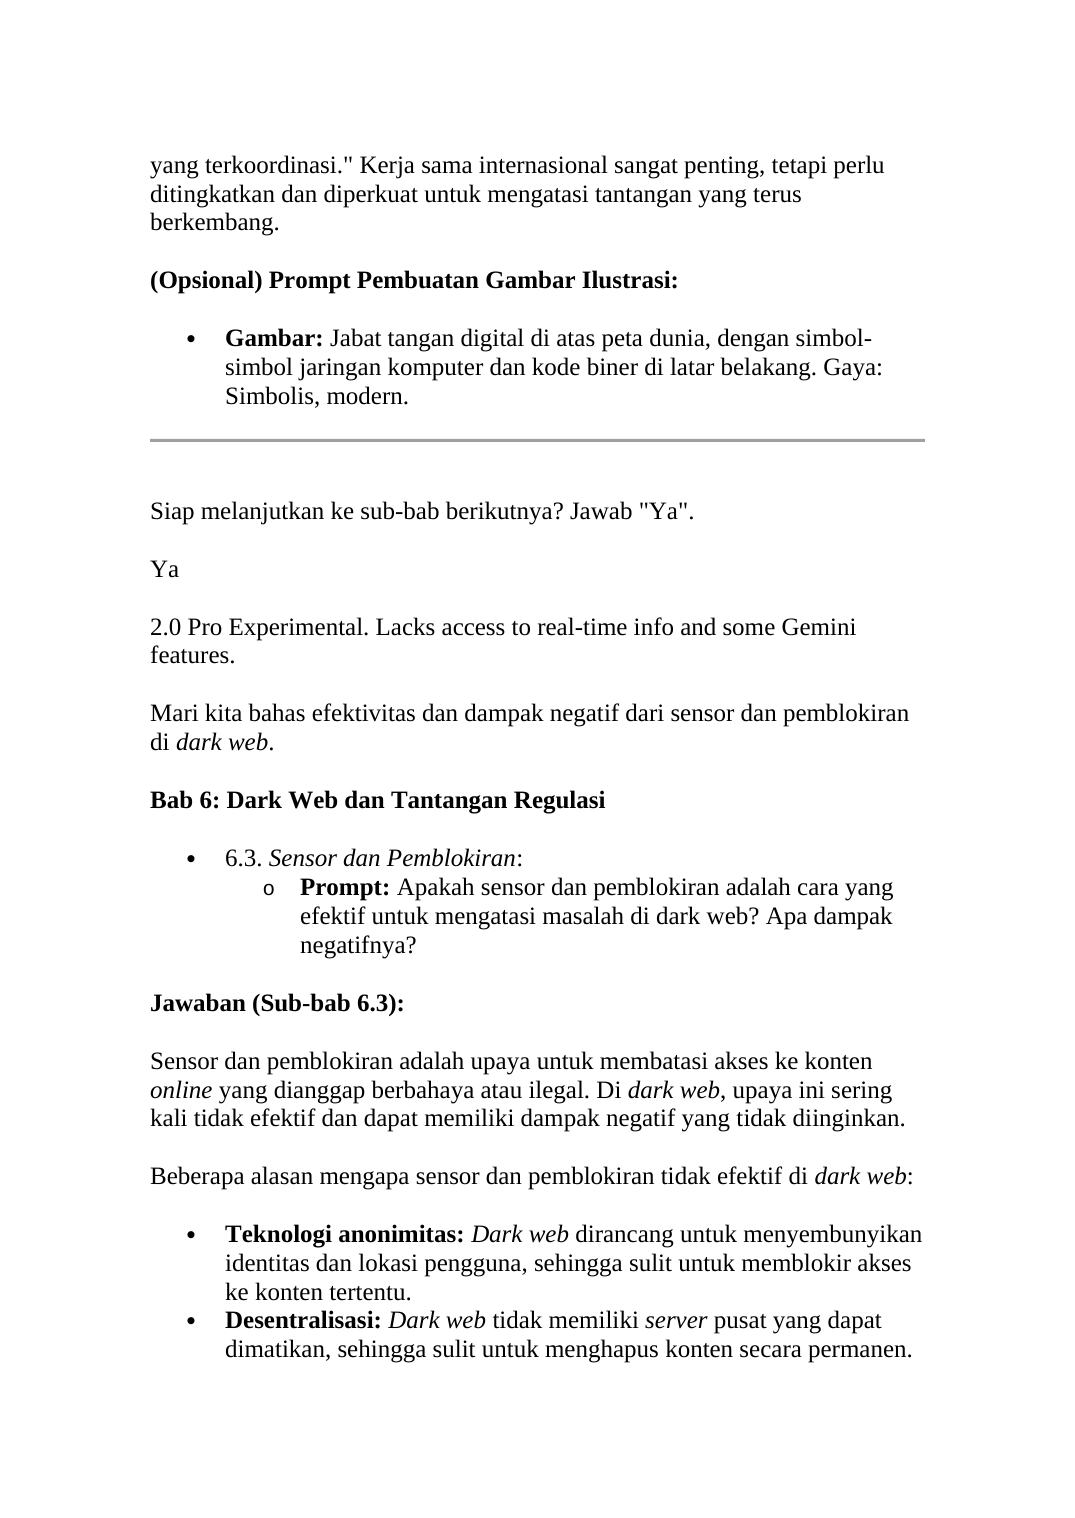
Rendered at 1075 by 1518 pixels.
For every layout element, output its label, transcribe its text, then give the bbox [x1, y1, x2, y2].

text (Opsional) Prompt Pembuatan Gambar Ilustrasi: [150, 265, 925, 294]
text Siap melanjutkan ke sub-bab berikutnya? Jawab "Ya". [150, 496, 925, 525]
text Mari kita bahas efektivitas dan dampak negatif dari sensor dan pemblokiran di dark web. [150, 698, 925, 756]
list 6.3. Sensor dan Pemblokiran: [187, 843, 925, 872]
list Gambar: Jabat tangan digital di atas peta dunia, dengan simbol-simbol jaringan komputer dan kode biner di latar belakang. Gaya: Simbolis, modern. [187, 323, 925, 409]
text Ya [150, 554, 925, 583]
text Jawaban (Sub-bab 6.3): [150, 988, 925, 1017]
text Sensor dan pemblokiran adalah upaya untuk membatasi akses ke konten online yang dianggap berbahaya atau ilegal. Di dark web, upaya ini sering kali tidak efektif dan dapat memiliki dampak negatif yang tidak diinginkan. [150, 1046, 925, 1132]
list Prompt: Apakah sensor dan pemblokiran adalah cara yang efektif untuk mengatasi masalah di dark web? Apa dampak negatifnya? [262, 872, 925, 959]
text 2.0 Pro Experimental. Lacks access to real-time info and some Gemini features. [150, 612, 925, 669]
list Teknologi anonimitas: Dark web dirancang untuk menyembunyikan identitas dan lokasi pengguna, sehingga sulit untuk memblokir akses ke konten tertentu. [187, 1219, 925, 1306]
text Beberapa alasan mengapa sensor dan pemblokiran tidak efektif di dark web: [150, 1161, 925, 1190]
list Desentralisasi: Dark web tidak memiliki server pusat yang dapat dimatikan, sehingga sulit untuk menghapus konten secara permanen. [187, 1306, 925, 1363]
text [150, 150, 925, 236]
text Bab 6: Dark Web dan Tantangan Regulasi [150, 785, 925, 814]
